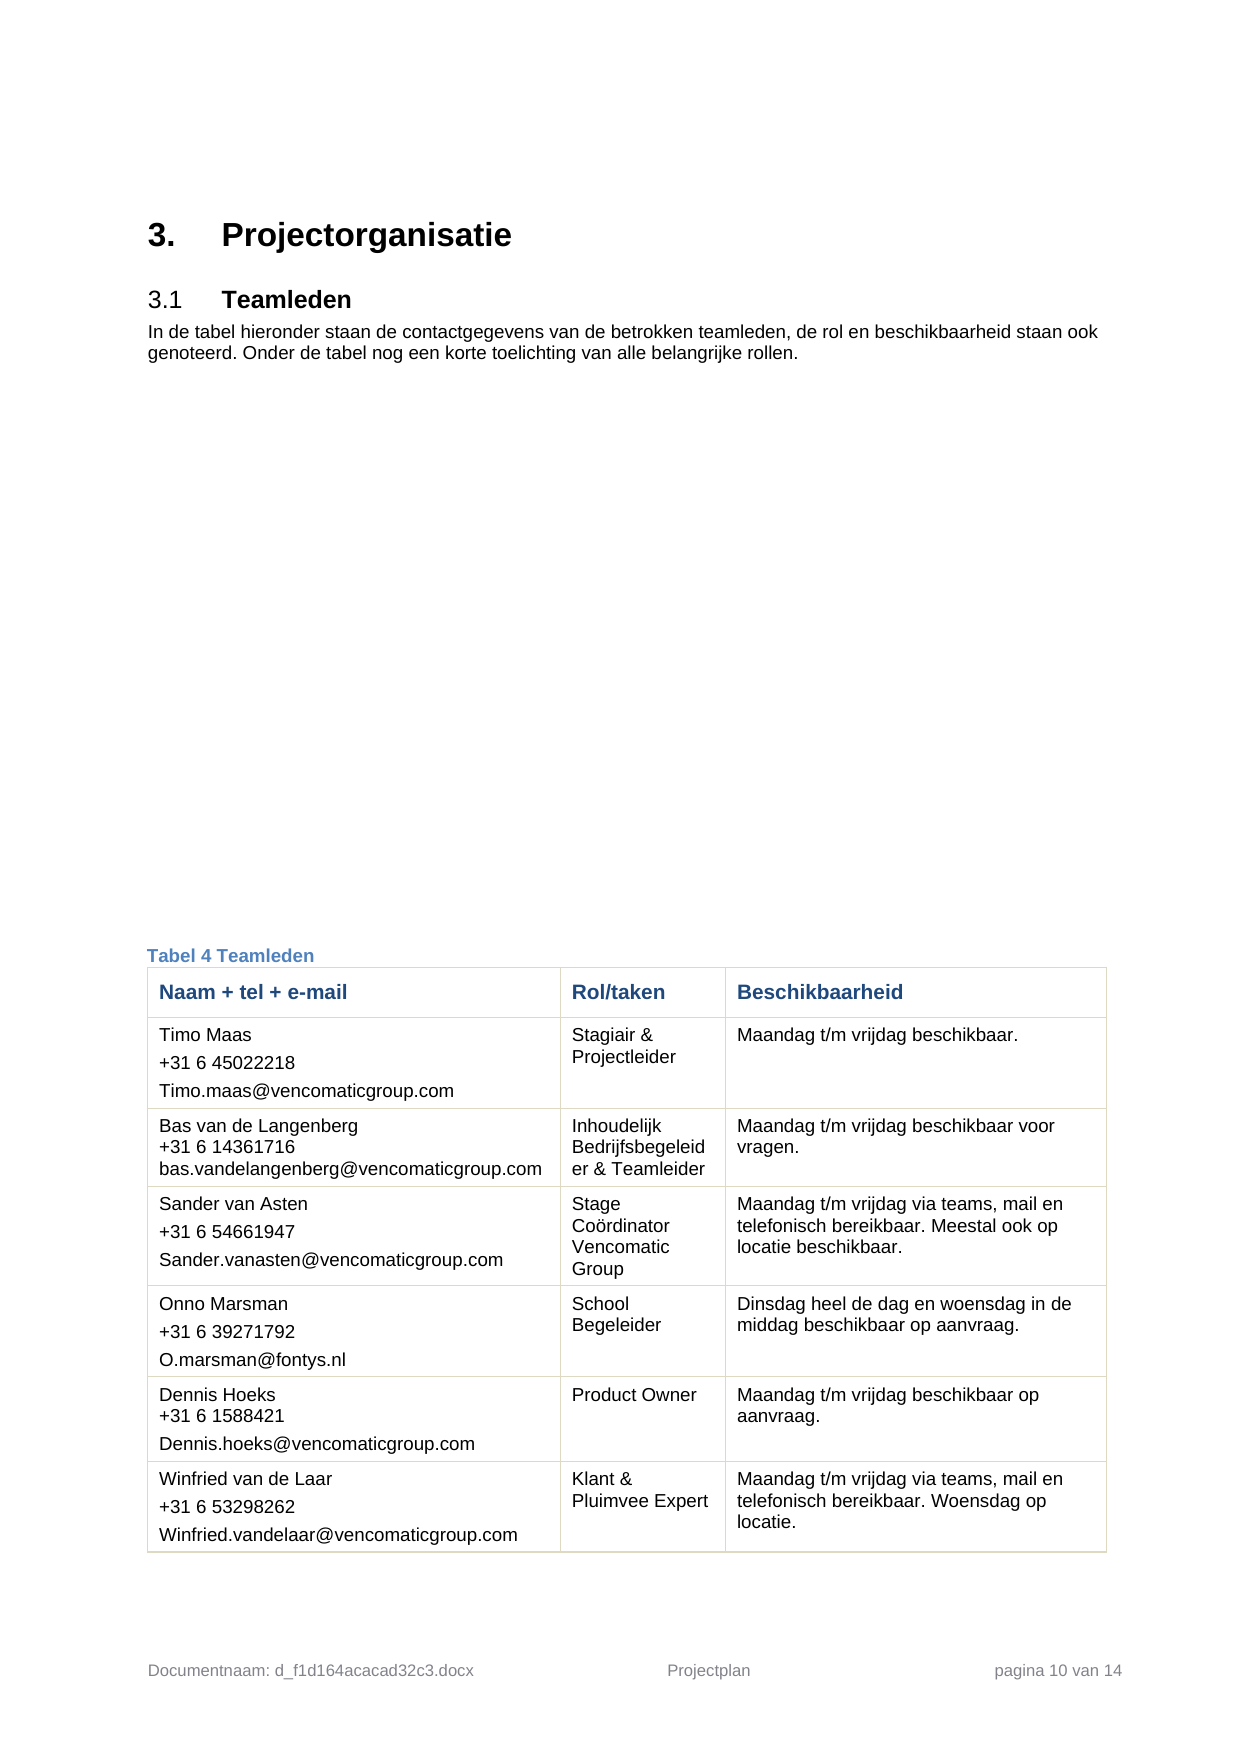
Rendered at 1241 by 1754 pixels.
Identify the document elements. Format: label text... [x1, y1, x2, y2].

table_cell Product Owner [561, 1377, 725, 1461]
table_header Naam + tel + e-mail [148, 968, 560, 1017]
subtitle Projectorganisatie [148, 215, 1117, 254]
table_header Rol/taken [561, 968, 725, 1017]
table_cell School Begeleider [561, 1286, 725, 1376]
table_cell Dinsdag heel de dag en woensdag in de middag beschikbaar op aanvraag. [726, 1286, 1106, 1376]
text In de tabel hieronder staan de contactgegevens van de betrokken teamleden, de rol en beschikbaarheid staan ook genoteerd. Onder de tabel nog een korte toelichting van alle belangrijke rollen. [148, 321, 1117, 388]
table_cell Maandag t/m vrijdag beschikbaar op aanvraag. [726, 1377, 1106, 1461]
table_cell Maandag t/m vrijdag beschikbaar voor vragen. [726, 1109, 1106, 1186]
table_cell Klant & Pluimvee Expert [561, 1462, 725, 1551]
table_cell Winfried van de Laar +31 6 53298262 Winfried.vandelaar@vencomaticgroup.com [148, 1462, 560, 1551]
table_cell Dennis Hoeks +31 6 1588421 Dennis.hoeks@vencomaticgroup.com [148, 1377, 560, 1461]
table_cell Maandag t/m vrijdag via teams, mail en telefonisch bereikbaar. Woensdag op locatie. [726, 1462, 1106, 1551]
subtitle Teamleden [148, 286, 1117, 314]
table_cell Inhoudelijk Bedrijfsbegeleider & Teamleider [561, 1109, 725, 1186]
table_cell Stagiair & Projectleider [561, 1018, 725, 1107]
table_cell Sander van Asten +31 6 54661947 Sander.vanasten@vencomaticgroup.com [148, 1187, 560, 1285]
table_cell Onno Marsman +31 6 39271792 O.marsman@fontys.nl [148, 1286, 560, 1376]
table_cell Stage Coördinator Vencomatic Group [561, 1187, 725, 1285]
table_cell Maandag t/m vrijdag via teams, mail en telefonisch bereikbaar. Meestal ook op locatie beschikbaar. [726, 1187, 1106, 1285]
table_cell Maandag t/m vrijdag beschikbaar. [726, 1018, 1106, 1107]
table_header Beschikbaarheid [726, 968, 1106, 1017]
table_cell Bas van de Langenberg +31 6 14361716 bas.vandelangenberg@vencomaticgroup.com [148, 1109, 560, 1186]
table_cell Timo Maas +31 6 45022218 Timo.maas@vencomaticgroup.com [148, 1018, 560, 1107]
